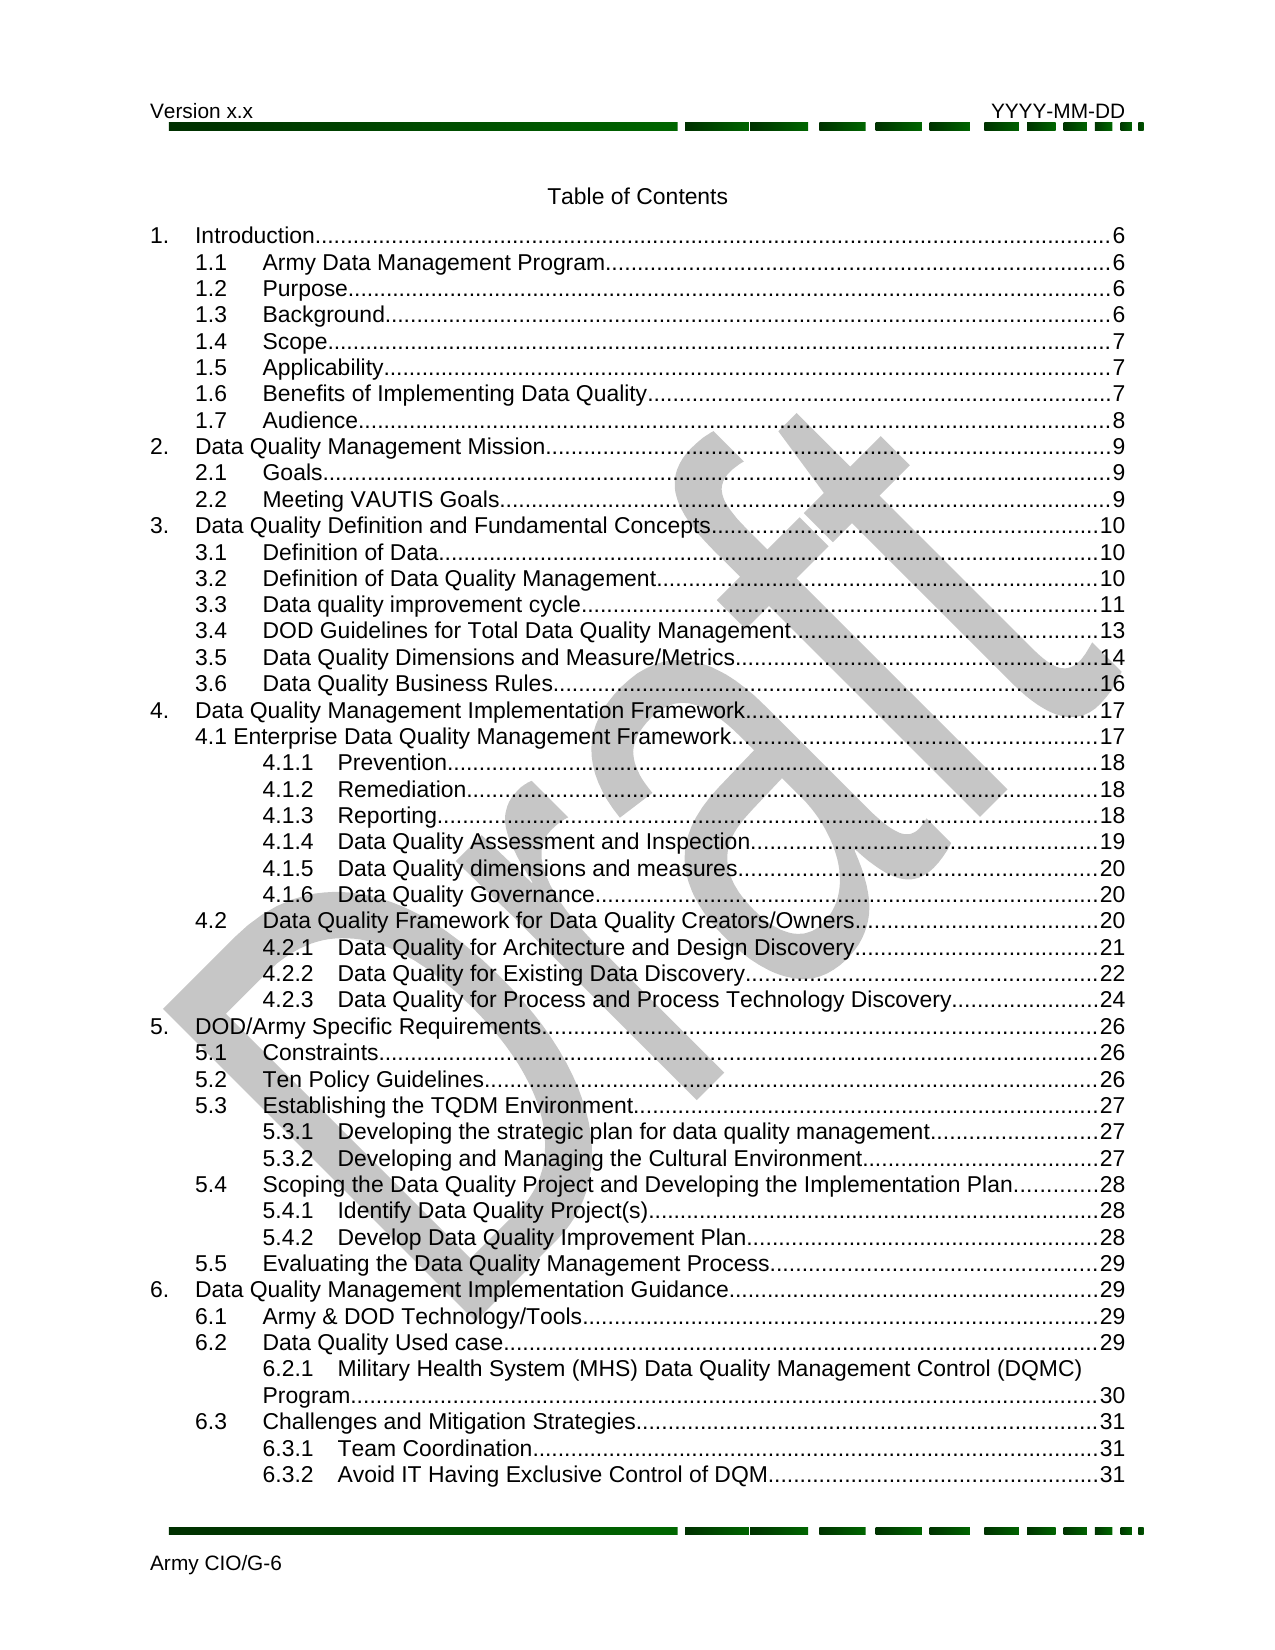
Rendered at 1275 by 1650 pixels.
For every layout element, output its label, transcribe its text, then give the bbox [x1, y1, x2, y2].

text 3.6 Data Quality Business Rules 16 [195, 670, 1125, 697]
text 6.2 Data Quality Used case 29 [195, 1329, 1125, 1355]
text 2. Data Quality Management Mission 9 [150, 433, 1125, 459]
text 5.4 Scoping the Data Quality Project and Developing the Implementation Plan 28 [195, 1171, 1125, 1197]
text 6.2.1 Military Health System (MHS) Data Quality Management Control (DQMC) Program 30 [262, 1355, 1125, 1408]
text 1. Introduction 6 [150, 222, 1125, 248]
text 4.1.3 Reporting 18 [262, 802, 1125, 828]
text 5.5 Evaluating the Data Quality Management Process 29 [195, 1250, 1125, 1276]
text 5.1 Constraints 26 [195, 1039, 1125, 1066]
text 3.2 Definition of Data Quality Management 10 [195, 565, 1125, 591]
text 4.1.1 Prevention 18 [262, 749, 1125, 776]
text 5.3.1 Developing the strategic plan for data quality management 27 [262, 1118, 1125, 1144]
text 5.2 Ten Policy Guidelines 26 [195, 1066, 1125, 1092]
text 5.4.2 Develop Data Quality Improvement Plan 28 [262, 1224, 1125, 1250]
text 1.6 Benefits of Implementing Data Quality 7 [195, 380, 1125, 407]
text 3.5 Data Quality Dimensions and Measure/Metrics 14 [195, 644, 1125, 670]
text 5.3 Establishing the TQDM Environment 27 [195, 1092, 1125, 1118]
text 4.1.2 Remediation 18 [262, 776, 1125, 802]
text 4.2.2 Data Quality for Existing Data Discovery 22 [262, 960, 1125, 986]
text 1.1 Army Data Management Program 6 [195, 248, 1125, 275]
text 5.4.1 Identify Data Quality Project(s) 28 [262, 1197, 1125, 1224]
text 2.1 Goals 9 [195, 459, 1125, 486]
text 3. Data Quality Definition and Fundamental Concepts 10 [150, 512, 1125, 538]
text Table of Contents [150, 183, 1125, 210]
text 4. Data Quality Management Implementation Framework 17 [150, 697, 1125, 723]
text 1.4 Scope 7 [195, 328, 1125, 354]
text 1.3 Background 6 [195, 301, 1125, 328]
text 4.1.5 Data Quality dimensions and measures 20 [262, 855, 1125, 881]
text 2.2 Meeting VAUTIS Goals 9 [195, 486, 1125, 512]
text 3.4 DOD Guidelines for Total Data Quality Management 13 [195, 617, 1125, 644]
text 4.2 Data Quality Framework for Data Quality Creators/Owners 20 [195, 907, 1125, 934]
text 4.2.1 Data Quality for Architecture and Design Discovery 21 [262, 934, 1125, 960]
text 4.1.6 Data Quality Governance 20 [262, 881, 1125, 907]
text 1.7 Audience 8 [195, 407, 1125, 433]
text 1.5 Applicability 7 [195, 354, 1125, 380]
text 5.3.2 Developing and Managing the Cultural Environment 27 [262, 1144, 1125, 1171]
text 6.3 Challenges and Mitigation Strategies 31 [195, 1408, 1125, 1434]
text 5. DOD/Army Specific Requirements 26 [150, 1013, 1125, 1039]
text 3.3 Data quality improvement cycle 11 [195, 591, 1125, 617]
text 1.2 Purpose 6 [195, 275, 1125, 301]
text 3.1 Definition of Data 10 [195, 538, 1125, 565]
text 4.1.4 Data Quality Assessment and Inspection 19 [262, 828, 1125, 855]
text 4.2.3 Data Quality for Process and Process Technology Discovery 24 [262, 986, 1125, 1013]
text 6. Data Quality Management Implementation Guidance 29 [150, 1276, 1125, 1303]
text 6.1 Army & DOD Technology/Tools 29 [195, 1303, 1125, 1329]
text 6.3.2 Avoid IT Having Exclusive Control of DQM 31 [262, 1461, 1125, 1487]
text 6.3.1 Team Coordination 31 [262, 1434, 1125, 1461]
text 4.1 Enterprise Data Quality Management Framework 17 [195, 723, 1125, 749]
